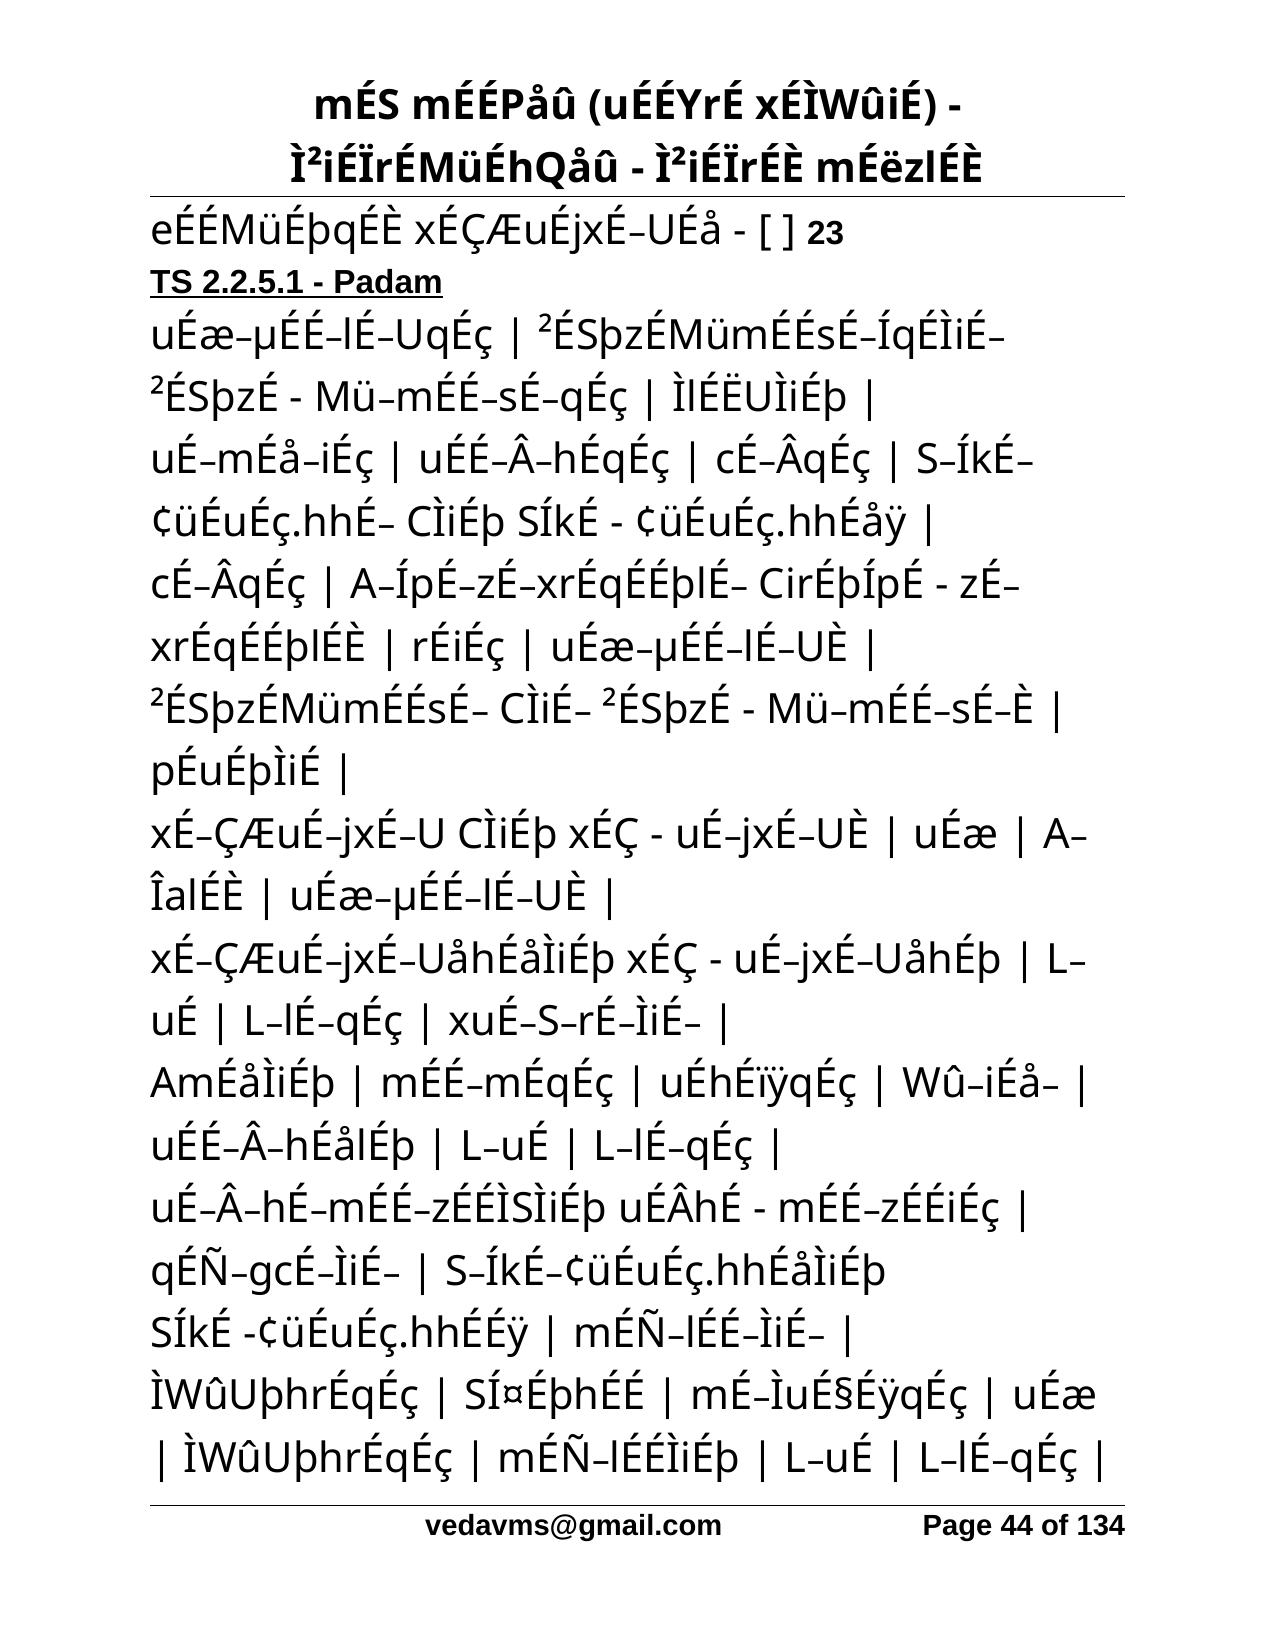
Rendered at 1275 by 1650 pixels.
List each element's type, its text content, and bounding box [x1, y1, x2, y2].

text xÉ–ÇÆuÉ–jxÉ–UåhÉåÌiÉþ xÉÇ - uÉ–jxÉ–UåhÉþ | L–uÉ | L–lÉ–qÉç | xuÉ–S–rÉ–ÌiÉ– | [150, 928, 1125, 1048]
text ²ÉSþzÉMümÉÉsÉ– CÌiÉ– ²ÉSþzÉ - Mü–mÉÉ–sÉ–È | pÉuÉþÌiÉ | [150, 679, 1125, 798]
text uÉ–Â–hÉ–mÉÉ–zÉÉÌSÌiÉþ uÉÂhÉ - mÉÉ–zÉÉiÉç | qÉÑ–gcÉ–ÌiÉ– | S–ÍkÉ–¢üÉuÉç.hhÉåÌiÉþ [150, 1178, 1125, 1297]
text xÉ–ÇÆuÉ–jxÉ–U CÌiÉþ xÉÇ - uÉ–jxÉ–UÈ | uÉæ | A–ÎalÉÈ | uÉæ–µÉÉ–lÉ–UÈ | [150, 804, 1125, 923]
text uÉæ–µÉÉ–lÉ–UqÉç | ²ÉSþzÉMümÉÉsÉ–ÍqÉÌiÉ– ²ÉSþzÉ - Mü–mÉÉ–sÉ–qÉç | ÌlÉËUÌiÉþ | [150, 304, 1125, 424]
text TS 2.2.5.1 - Padam [150, 262, 1158, 301]
text cÉ–ÂqÉç | A–ÍpÉ–zÉ–xrÉqÉÉþlÉ– CirÉþÍpÉ - zÉ–xrÉqÉÉþlÉÈ | rÉiÉç | uÉæ–µÉÉ–lÉ–UÈ | [150, 554, 1125, 673]
text uÉ–mÉå–iÉç | uÉÉ–Â–hÉqÉç | cÉ–ÂqÉç | S–ÍkÉ–¢üÉuÉç.hhÉ– CÌiÉþ SÍkÉ - ¢üÉuÉç.hhÉåÿ | [150, 429, 1125, 548]
text AmÉåÌiÉþ | mÉÉ–mÉqÉç | uÉhÉïÿqÉç | Wû–iÉå– | uÉÉ–Â–hÉålÉþ | L–uÉ | L–lÉ–qÉç | [150, 1053, 1125, 1172]
